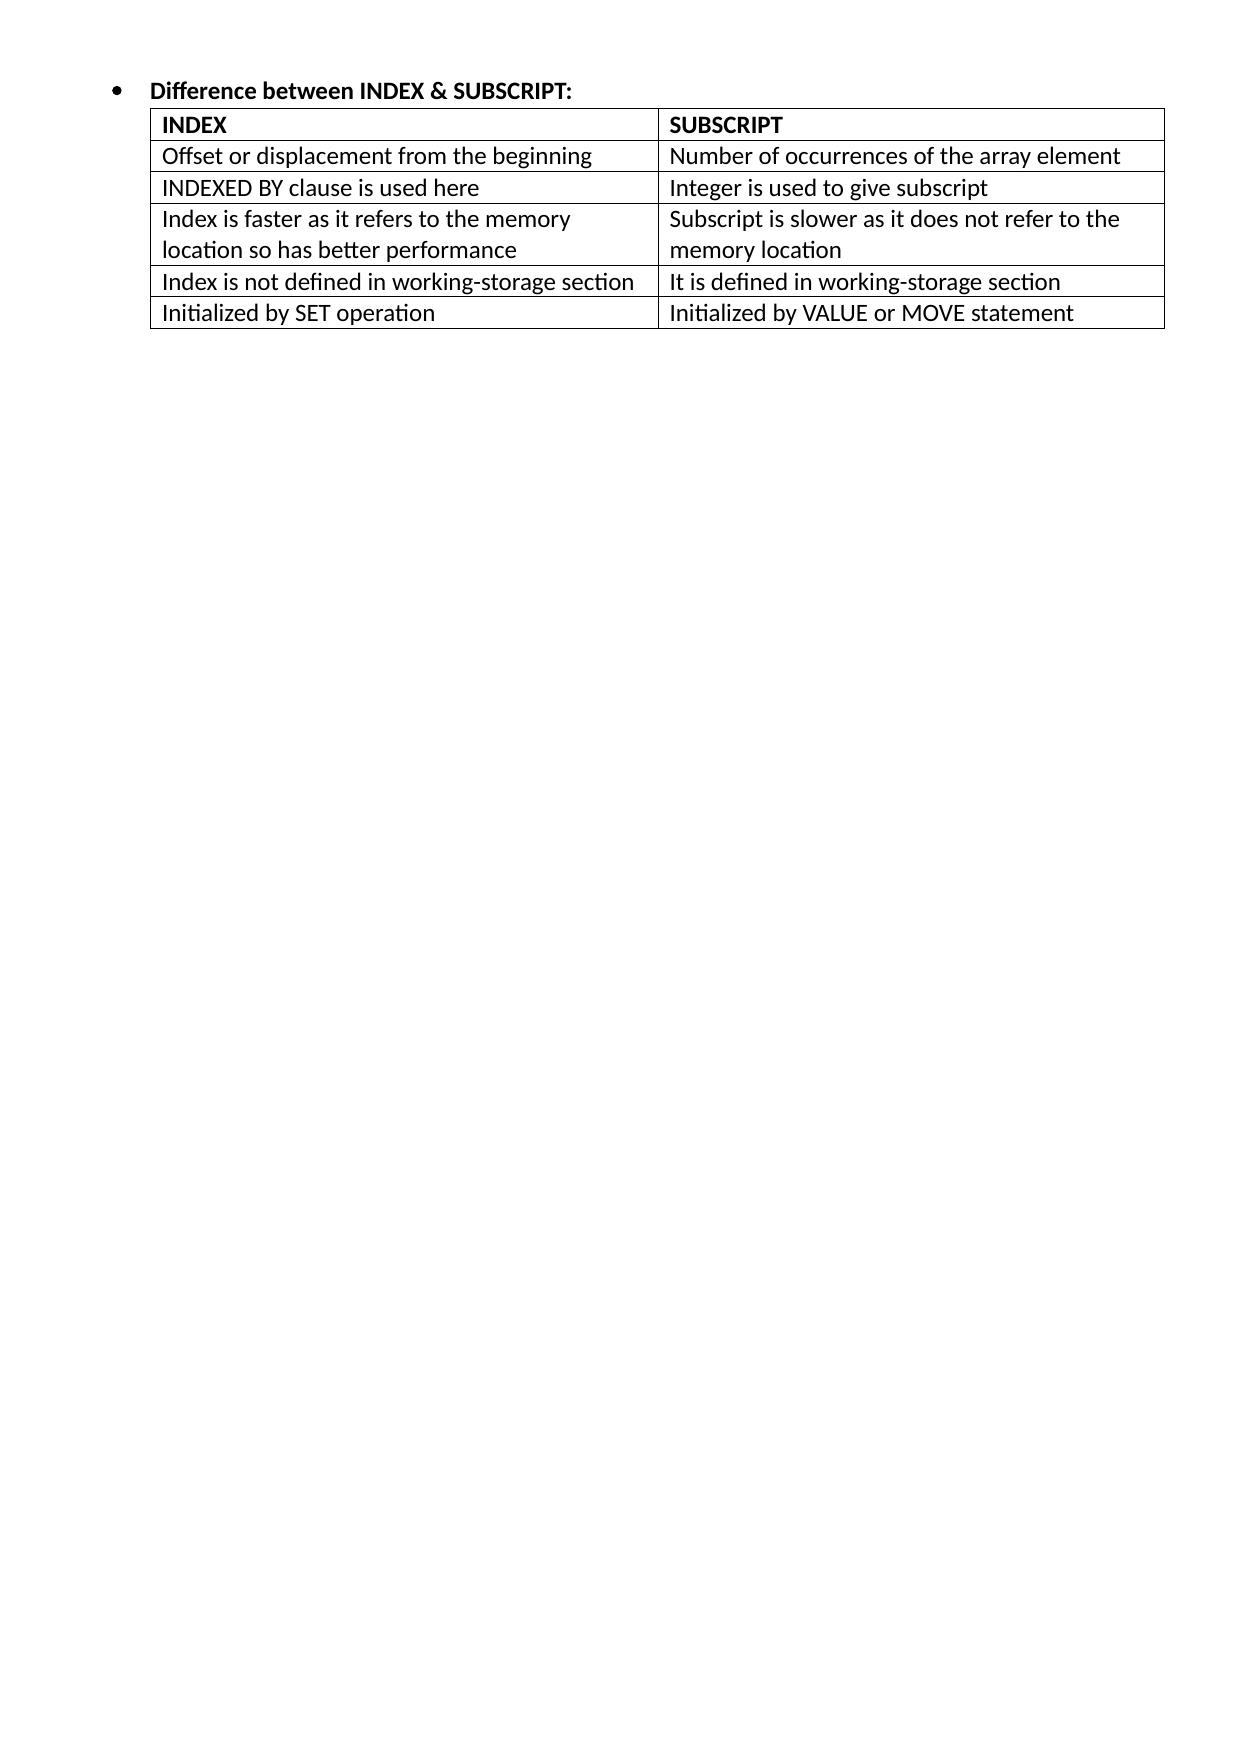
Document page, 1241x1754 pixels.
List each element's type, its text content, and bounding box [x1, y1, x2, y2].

table_cell Index is not defined in working-storage section [151, 266, 658, 296]
table_cell Initialized by VALUE or MOVE statement [659, 297, 1164, 328]
table_cell Integer is used to give subscript [659, 172, 1164, 203]
table_header INDEX [151, 109, 658, 139]
table_cell Subscript is slower as it does not refer to the memory location [659, 204, 1164, 265]
table_cell Index is faster as it refers to the memory location so has better performance [151, 204, 658, 265]
table_cell INDEXED BY clause is used here [151, 172, 658, 203]
table_cell Initialized by SET operation [151, 297, 658, 328]
table_cell Offset or displacement from the beginning [151, 141, 658, 171]
list Difference between INDEX & SUBSCRIPT: [112, 75, 1165, 106]
table_header SUBSCRIPT [659, 109, 1164, 139]
table_cell It is defined in working-storage section [659, 266, 1164, 296]
table_cell Number of occurrences of the array element [659, 141, 1164, 171]
